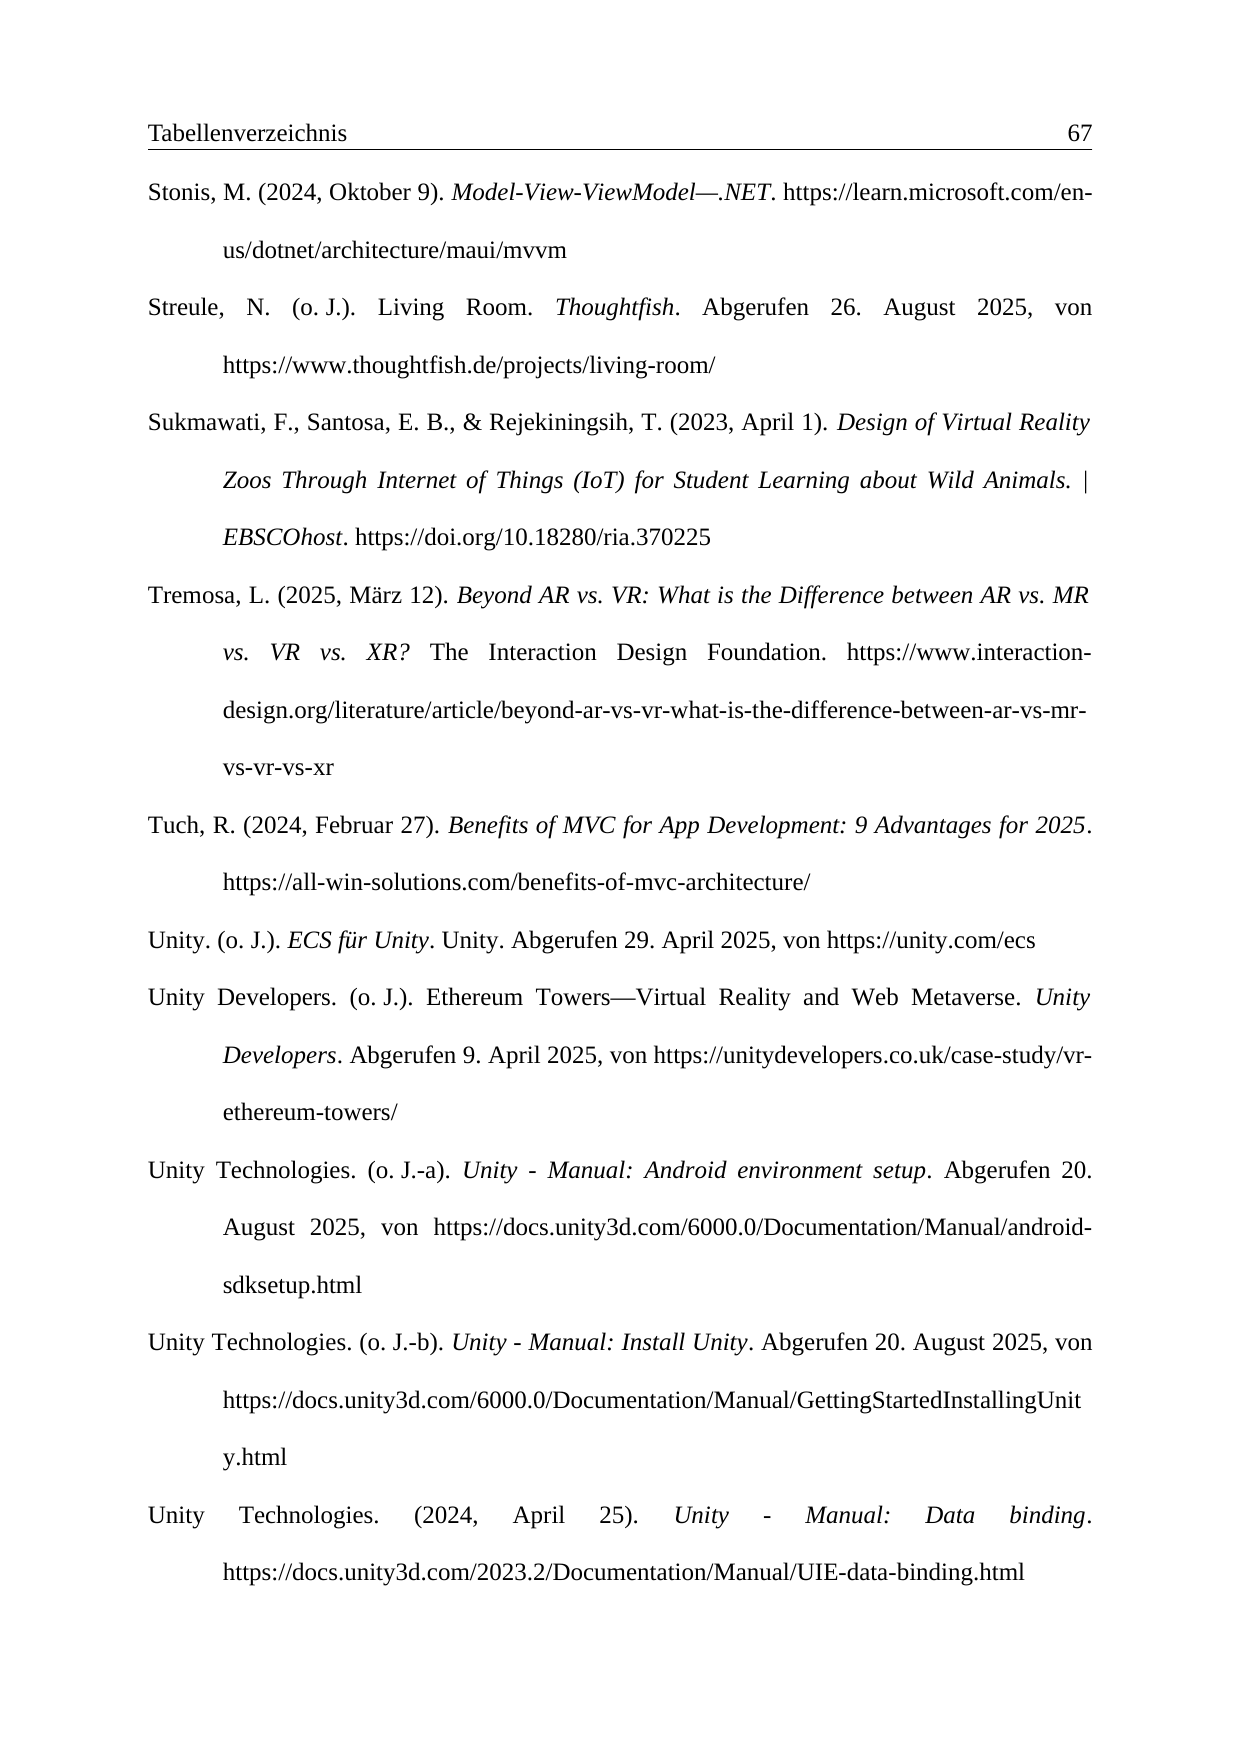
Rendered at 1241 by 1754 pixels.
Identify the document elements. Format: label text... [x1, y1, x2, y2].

text Unity Technologies. (o. J.-b). Unity - Manual: Install Unity. Abgerufen 20. August 2025, von https://docs.unity3d.com/6000.0/Documentation/Manual/GettingStartedInstallingUnity.html [148, 1327, 1092, 1471]
text Sukmawati, F., Santosa, E. B., & Rejekiningsih, T. (2023, April 1). Design of Virtual Reality Zoos Through Internet of Things (IoT) for Student Learning about Wild Animals. | EBSCOhost. https://doi.org/10.18280/ria.370225 [148, 407, 1092, 551]
text Unity. (o. J.). ECS für Unity. Unity. Abgerufen 29. April 2025, von https://unity.com/ecs [148, 925, 1092, 953]
text Stonis, M. (2024, Oktober 9). Model-View-ViewModel—.NET. https://learn.microsoft.com/en-us/dotnet/architecture/maui/mvvm [148, 177, 1092, 263]
text Unity Developers. (o. J.). Ethereum Towers—Virtual Reality and Web Metaverse. Unity Developers. Abgerufen 9. April 2025, von https://unitydevelopers.co.uk/case-study/vr-ethereum-towers/ [148, 982, 1092, 1126]
text Streule, N. (o. J.). Living Room. Thoughtfish. Abgerufen 26. August 2025, von https://www.thoughtfish.de/projects/living-room/ [148, 292, 1092, 378]
text Unity Technologies. (2024, April 25). Unity - Manual: Data binding. https://docs.unity3d.com/2023.2/Documentation/Manual/UIE-data-binding.html [148, 1500, 1092, 1586]
text Unity Technologies. (o. J.-a). Unity - Manual: Android environment setup. Abgerufen 20. August 2025, von https://docs.unity3d.com/6000.0/Documentation/Manual/android-sdksetup.html [148, 1155, 1092, 1298]
text Tuch, R. (2024, Februar 27). Benefits of MVC for App Development: 9 Advantages for 2025. https://all-win-solutions.com/benefits-of-mvc-architecture/ [148, 810, 1092, 896]
text Tremosa, L. (2025, März 12). Beyond AR vs. VR: What is the Difference between AR vs. MR vs. VR vs. XR? The Interaction Design Foundation. https://www.interaction-design.org/literature/article/beyond-ar-vs-vr-what-is-the-difference-between-ar-vs-mr-vs-vr-vs-xr [148, 580, 1092, 781]
